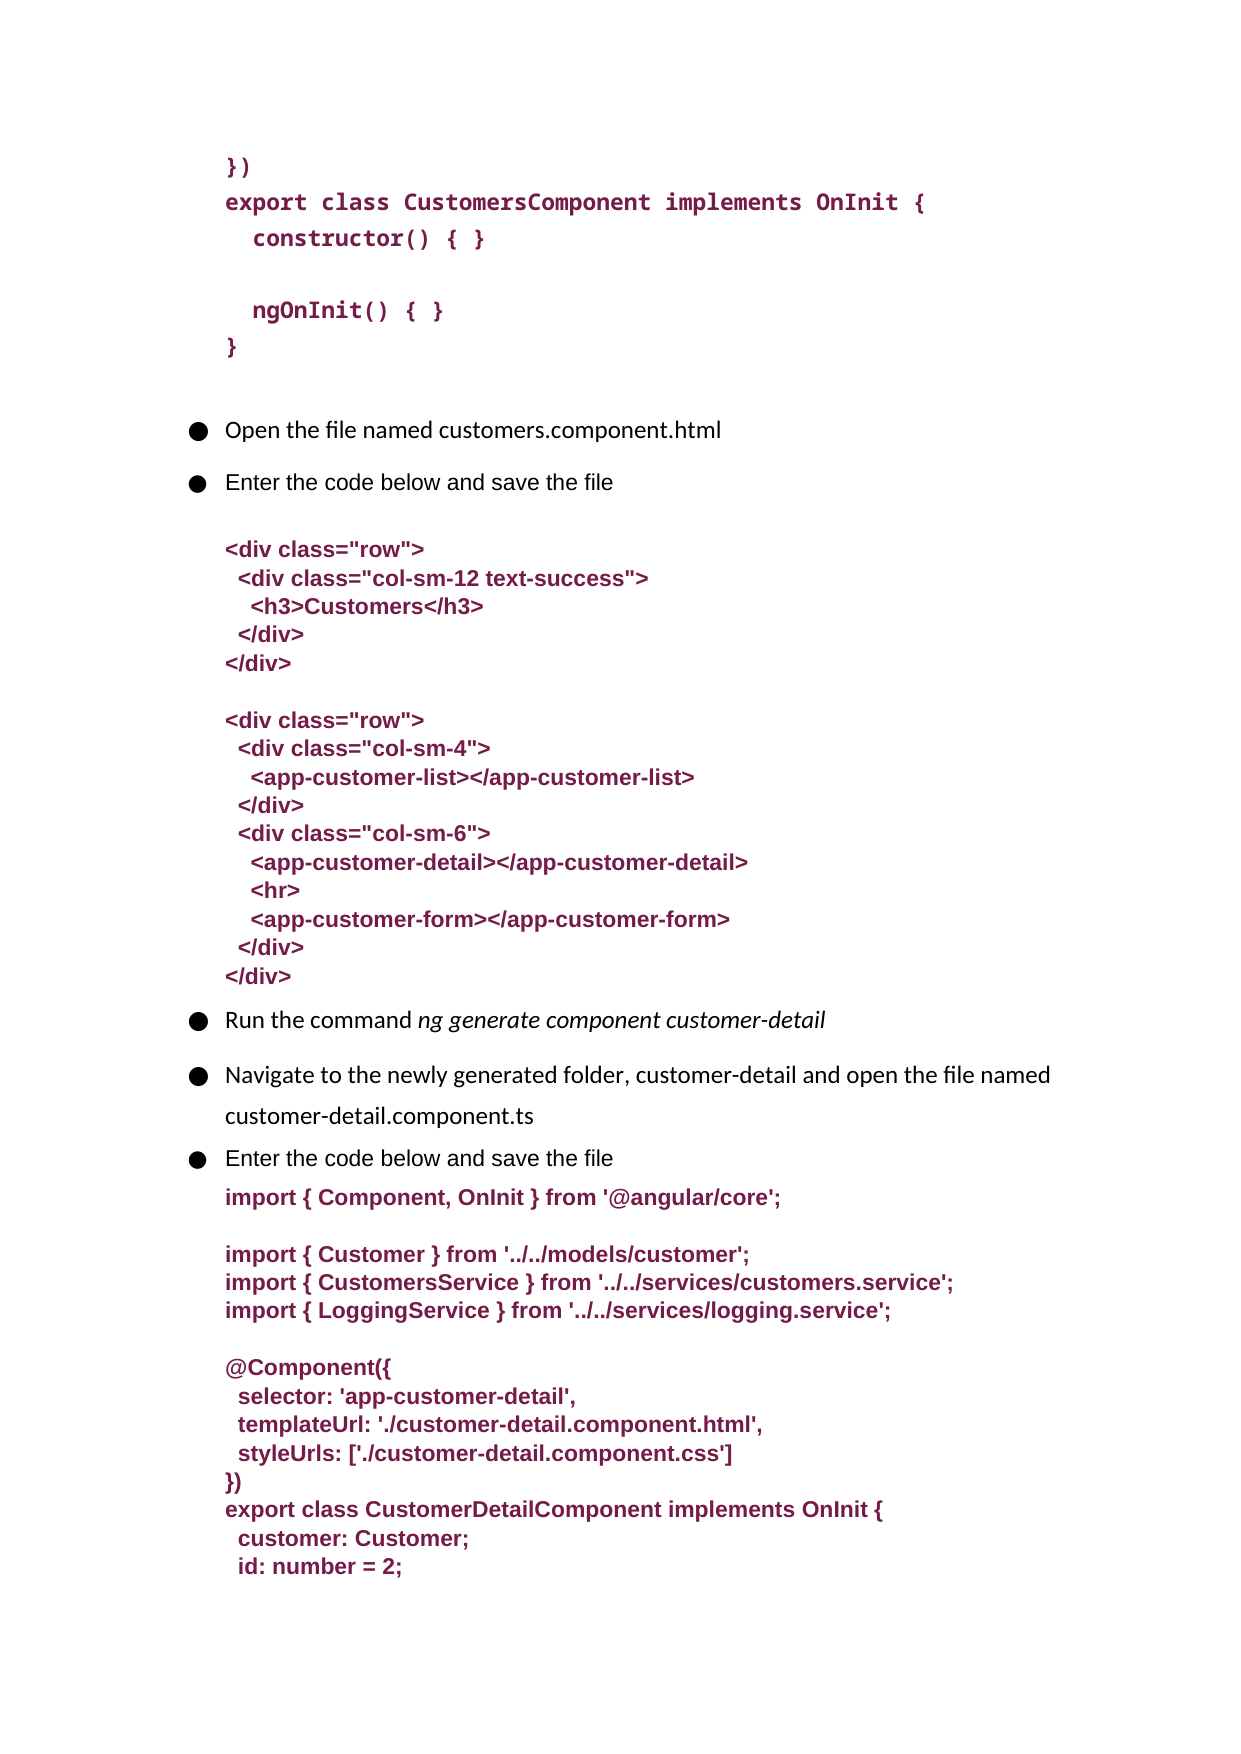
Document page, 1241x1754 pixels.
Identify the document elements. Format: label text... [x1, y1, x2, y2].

text <h3>Customers</h3> [225, 593, 1090, 619]
text <div class="col-sm-4"> [225, 735, 1090, 761]
text <app-customer-form></app-customer-form> [225, 906, 1090, 932]
text ngOnInit() { } [225, 294, 1090, 325]
list Enter the code below and save the file [187, 457, 1090, 504]
text </div> [225, 621, 1090, 648]
text export class CustomerDetailComponent implements OnInit { [225, 1496, 1090, 1523]
text <div class="col-sm-12 text-success"> [225, 564, 1090, 591]
text <hr> [225, 877, 1090, 904]
list Open the file named customers.component.html [187, 402, 1090, 453]
text </div> [225, 792, 1090, 818]
text </div> [225, 963, 1090, 989]
text selector: 'app-customer-detail', [225, 1383, 1090, 1409]
text </div> [225, 650, 1090, 676]
text id: number = 2; [225, 1553, 1090, 1580]
text @Component({ [225, 1354, 1090, 1381]
text templateUrl: './customer-detail.component.html', [225, 1411, 1090, 1437]
text customer: Customer; [225, 1525, 1090, 1551]
list Run the command ng generate component customer-detail [187, 991, 1090, 1042]
text import { Component, OnInit } from '@angular/core'; [225, 1184, 1090, 1210]
text }) [225, 1468, 1090, 1494]
text import { CustomersService } from '../../services/customers.service'; [225, 1269, 1090, 1295]
text <app-customer-list></app-customer-list> [225, 763, 1090, 790]
text <div class="row"> [225, 707, 1090, 733]
text export class CustomersComponent implements OnInit { [225, 186, 1090, 217]
text <div class="col-sm-6"> [225, 820, 1090, 847]
text import { LoggingService } from '../../services/logging.service'; [225, 1297, 1090, 1324]
text import { Customer } from '../../models/customer'; [225, 1241, 1090, 1267]
text </div> [225, 934, 1090, 961]
text <div class="row"> [225, 536, 1090, 562]
text }) [225, 150, 1090, 181]
text constructor() { } [225, 222, 1090, 253]
text <app-customer-detail></app-customer-detail> [225, 849, 1090, 875]
text } [225, 330, 1090, 361]
list Navigate to the newly generated folder, customer-detail and open the file named customer-detail.component.ts [187, 1046, 1090, 1131]
list Enter the code below and save the file [187, 1133, 1090, 1180]
text styleUrls: ['./customer-detail.component.css'] [225, 1439, 1090, 1466]
